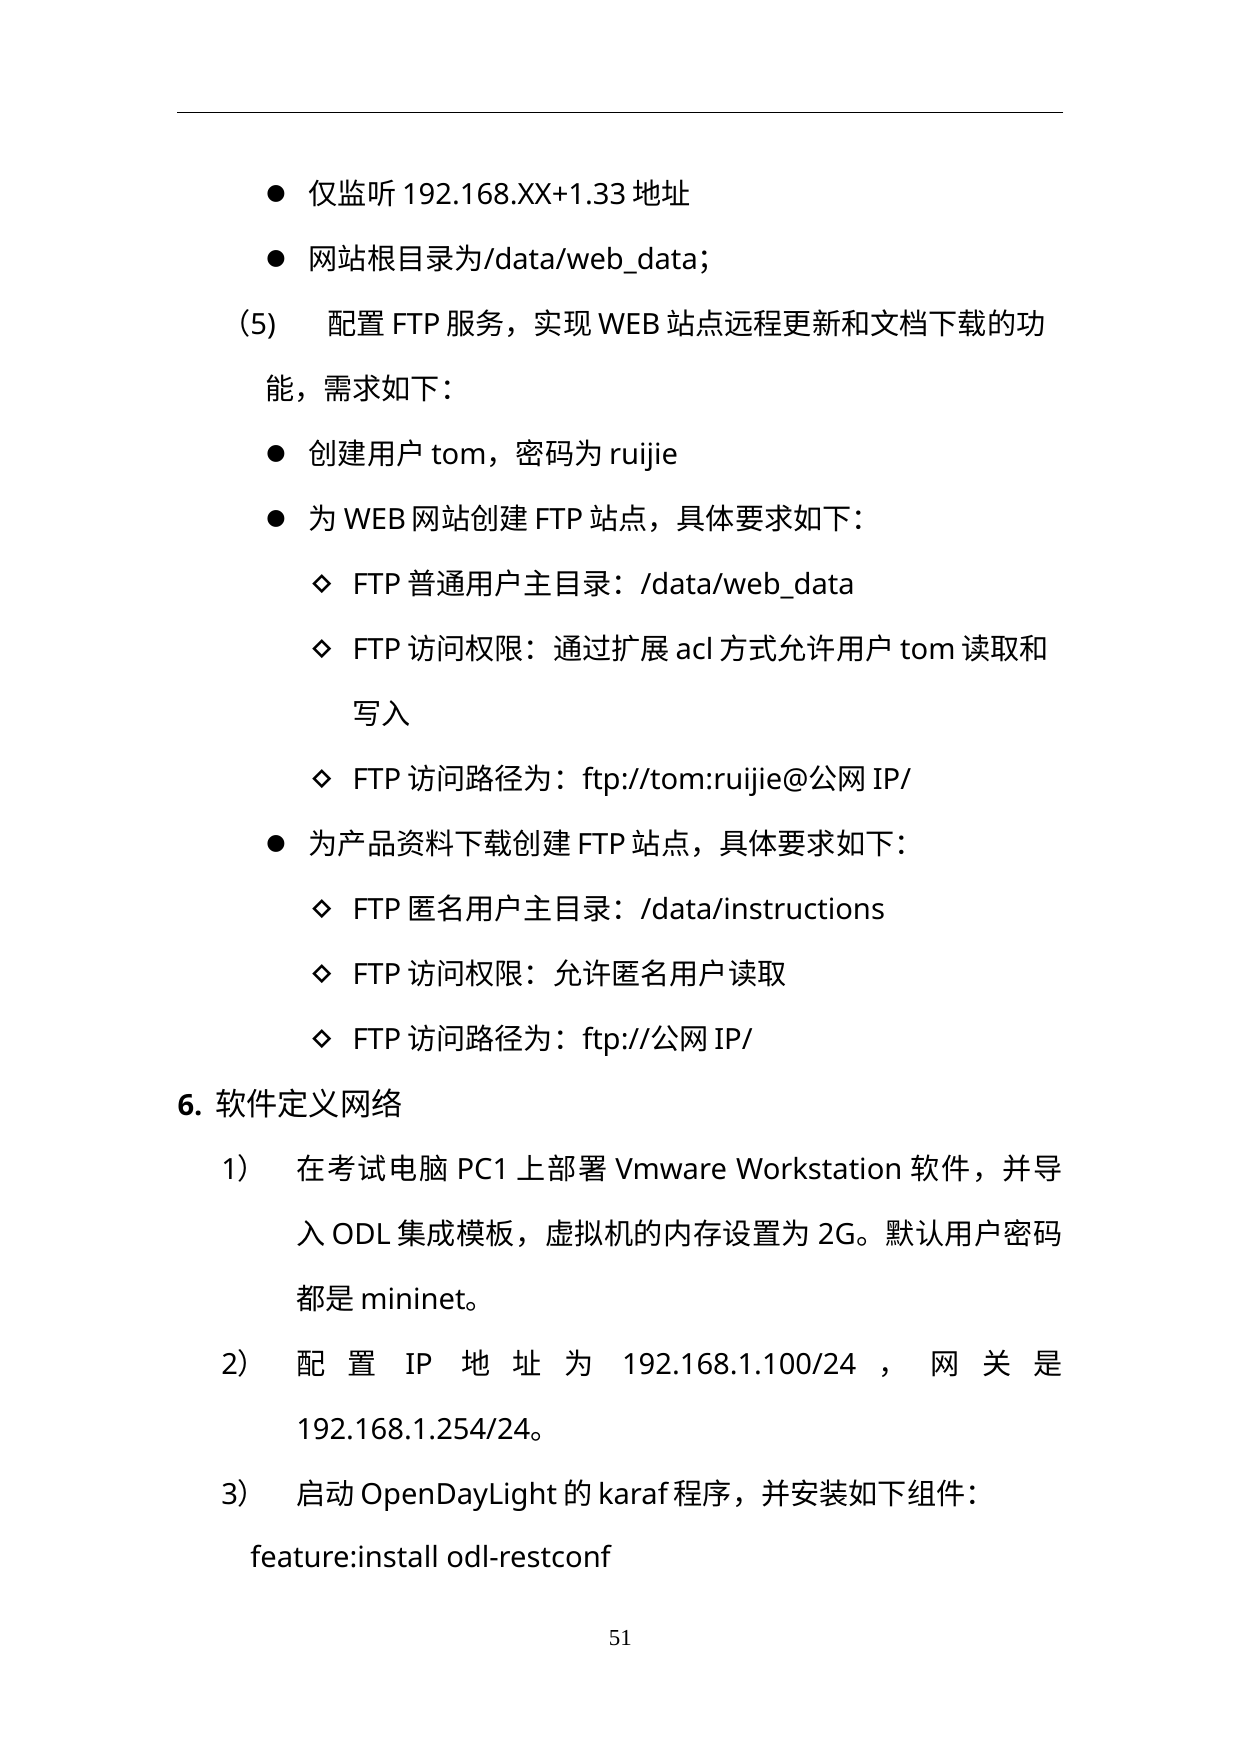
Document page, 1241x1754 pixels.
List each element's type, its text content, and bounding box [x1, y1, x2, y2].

list FTP访问路径为：ftp://公网IP/ [308, 1004, 1063, 1069]
list 软件定义网络 [177, 1069, 1063, 1134]
list 仅监听192.168.XX+1.33地址 [265, 159, 1063, 224]
list 创建用户tom，密码为ruijie [265, 419, 1063, 484]
list 配置IP地址为192.168.1.100/24，网关是192.168.1.254/24。 [221, 1329, 1063, 1459]
list FTP访问权限：允许匿名用户读取 [308, 939, 1063, 1004]
list FTP访问路径为：ftp://tom:ruijie@公网IP/ [308, 744, 1063, 809]
list FTP访问权限：通过扩展acl方式允许用户tom读取和写入 [308, 614, 1063, 744]
list 为产品资料下载创建FTP站点，具体要求如下： [265, 809, 1063, 874]
list 在考试电脑PC1上部署Vmware Workstation软件，并导入ODL集成模板，虚拟机的内存设置为2G。默认用户密码都是mininet。 [221, 1134, 1063, 1329]
list FTP匿名用户主目录：/data/instructions [308, 874, 1063, 939]
list 启动OpenDayLight的karaf程序，并安装如下组件： [221, 1459, 1063, 1524]
list 为WEB网站创建FTP站点，具体要求如下： [265, 484, 1063, 549]
text feature:install odl-restconf [221, 1524, 1063, 1589]
list FTP普通用户主目录：/data/web_data [308, 549, 1063, 614]
list 网站根目录为/data/web_data； [265, 224, 1063, 289]
list 配置FTP服务，实现WEB站点远程更新和文档下载的功能，需求如下： [221, 289, 1063, 419]
